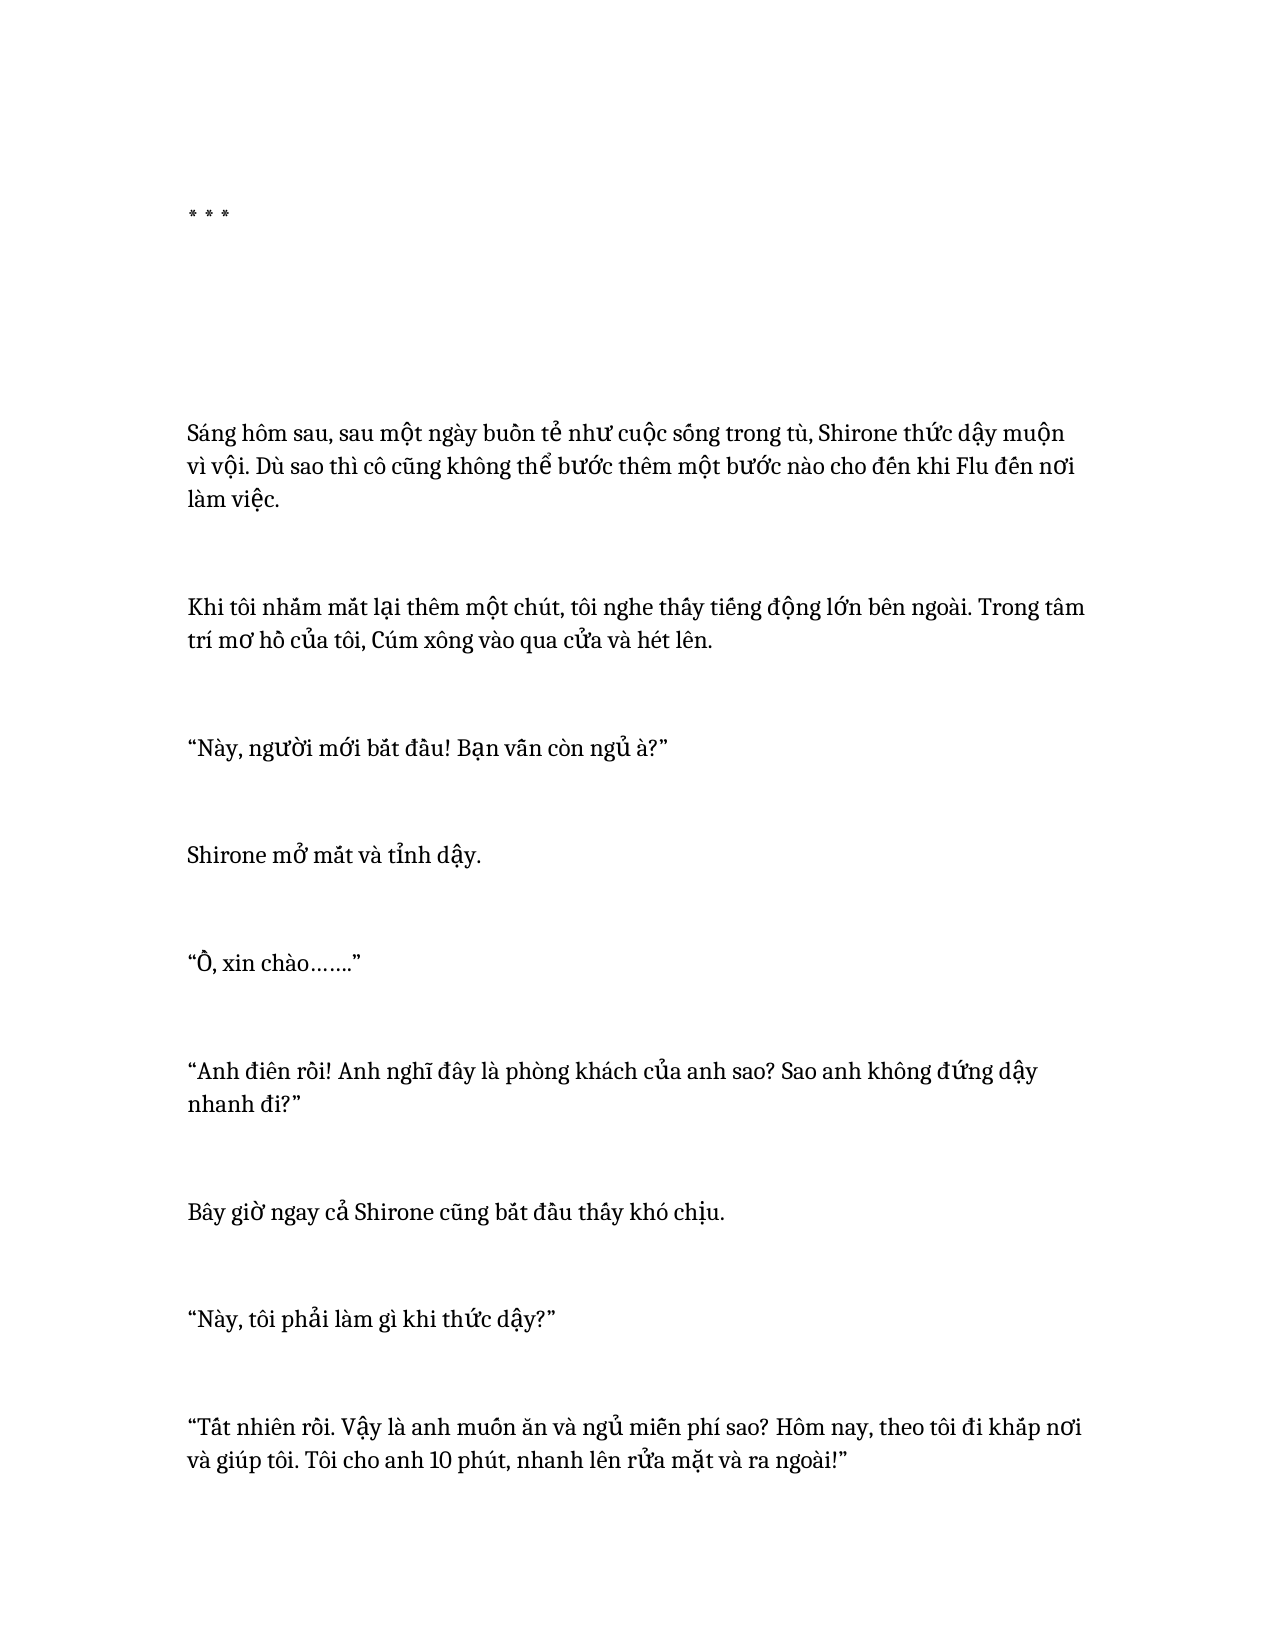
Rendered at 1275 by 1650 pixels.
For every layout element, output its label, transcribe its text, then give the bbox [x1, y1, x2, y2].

text “Này, tôi phải làm gì khi thức dậy?” [187, 1305, 1087, 1334]
text “Tất nhiên rồi. Vậy là anh muốn ăn và ngủ miễn phí sao? Hôm nay, theo tôi đi khắp nơi và giúp tôi. Tôi cho anh 10 phút, nhanh lên rửa mặt và ra ngoài!” [187, 1413, 1087, 1475]
text “Này, người mới bắt đầu! Bạn vẫn còn ngủ à?” [187, 734, 1087, 762]
text Khi tôi nhắm mắt lại thêm một chút, tôi nghe thấy tiếng động lớn bên ngoài. Trong tâm trí mơ hồ của tôi, Cúm xông vào qua cửa và hét lên. [187, 593, 1087, 655]
text Shirone mở mắt và tỉnh dậy. [187, 841, 1087, 870]
text Sáng hôm sau, sau một ngày buồn tẻ như cuộc sống trong tù, Shirone thức dậy muộn vì vội. Dù sao thì cô cũng không thể bước thêm một bước nào cho đến khi Flu đến nơi làm việc. [187, 419, 1087, 514]
text Bây giờ ngay cả Shirone cũng bắt đầu thấy khó chịu. [187, 1198, 1087, 1226]
text “Ồ, xin chào…….” [187, 949, 1087, 978]
text * * * [187, 204, 1087, 233]
text “Anh điên rồi! Anh nghĩ đây là phòng khách của anh sao? Sao anh không đứng dậy nhanh đi?” [187, 1057, 1087, 1119]
